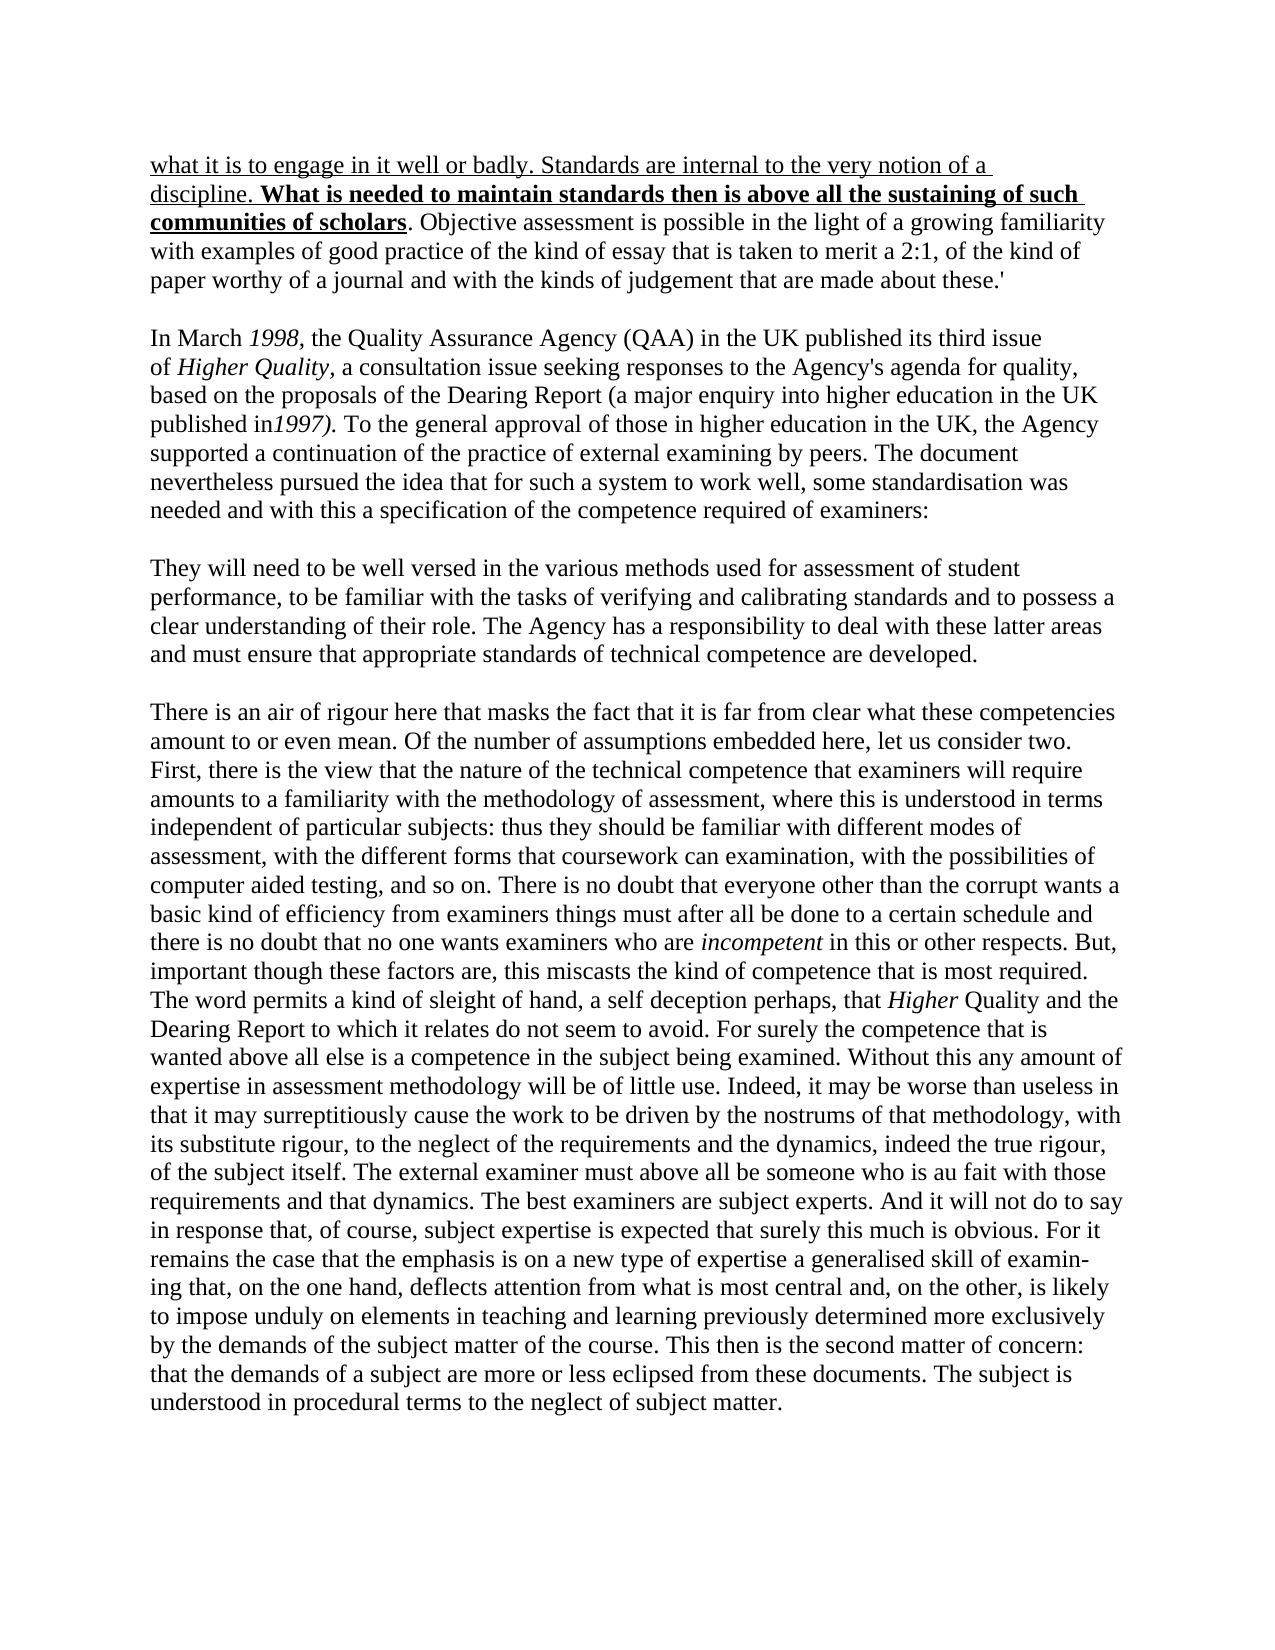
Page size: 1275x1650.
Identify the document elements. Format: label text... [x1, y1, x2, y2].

text In March 1998, the Quality Assurance Agency (QAA) in the UK published its third issue of Higher Quality, a consultation issue seeking responses to the Agency's agenda for quality, based on the proposals of the Dearing Report (a major enquiry into higher education in the UK published in1997). To the general approval of those in higher education in the UK, the Agency supported a continuation of the practice of external examining by peers. The document nevertheless pursued the idea that for such a system to work well, some standardisation was needed and with this a specification of the competence required of examiners: [150, 323, 1125, 524]
text There is an air of rigour here that masks the fact that it is far from clear what these competencies amount to or even mean. Of the number of assumptions embedded here, let us consider two. First, there is the view that the nature of the technical competence that examiners will require amounts to a familiarity with the methodology of assessment, where this is understood in terms independent of particular subjects: thus they should be familiar with different modes of assessment, with the different forms that coursework can examination, with the possibilities of computer aided testing, and so on. There is no doubt that everyone other than the corrupt wants a basic kind of efficiency from examiners things must after all be done to a certain schedule and there is no doubt that no one wants examiners who are incompetent in this or other respects. But, important though these factors are, this miscasts the kind of competence that is most required. The word permits a kind of sleight of hand, a self deception perhaps, that Higher Quality and the Dearing Report to which it relates do not seem to avoid. For surely the competence that is wanted above all else is a competence in the subject being examined. Without this any amount of expertise in assessment methodology will be of little use. Indeed, it may be worse than useless in that it may surreptitiously cause the work to be driven by the nostrums of that methodology, with its substitute rigour, to the neglect of the requirements and the dynamics, indeed the true rigour, of the subject itself. The external examiner must above all be someone who is au fait with those requirements and that dynamics. The best examiners are subject experts. And it will not do to say in response that, of course, subject expertise is expected that surely this much is obvious. For it remains the case that the emphasis is on a new type of expertise a generalised skill of examining that, on the one hand, deflects attention from what is most central and, on the other, is likely to impose unduly on elements in teaching and learning previously determined more exclusively by the demands of the subject matter of the course. This then is the second matter of concern: that the demands of a subject are more or less eclipsed from these documents. The subject is understood in procedural terms to the neglect of subject matter. [150, 697, 1125, 1416]
text They will need to be well versed in the various methods used for assessment of student performance, to be familiar with the tasks of verifying and calibrating standards and to possess a clear understanding of their role. The Agency has a responsibility to deal with these latter areas and must ensure that appropriate standards of technical competence are developed. [150, 553, 1125, 668]
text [150, 150, 1125, 294]
